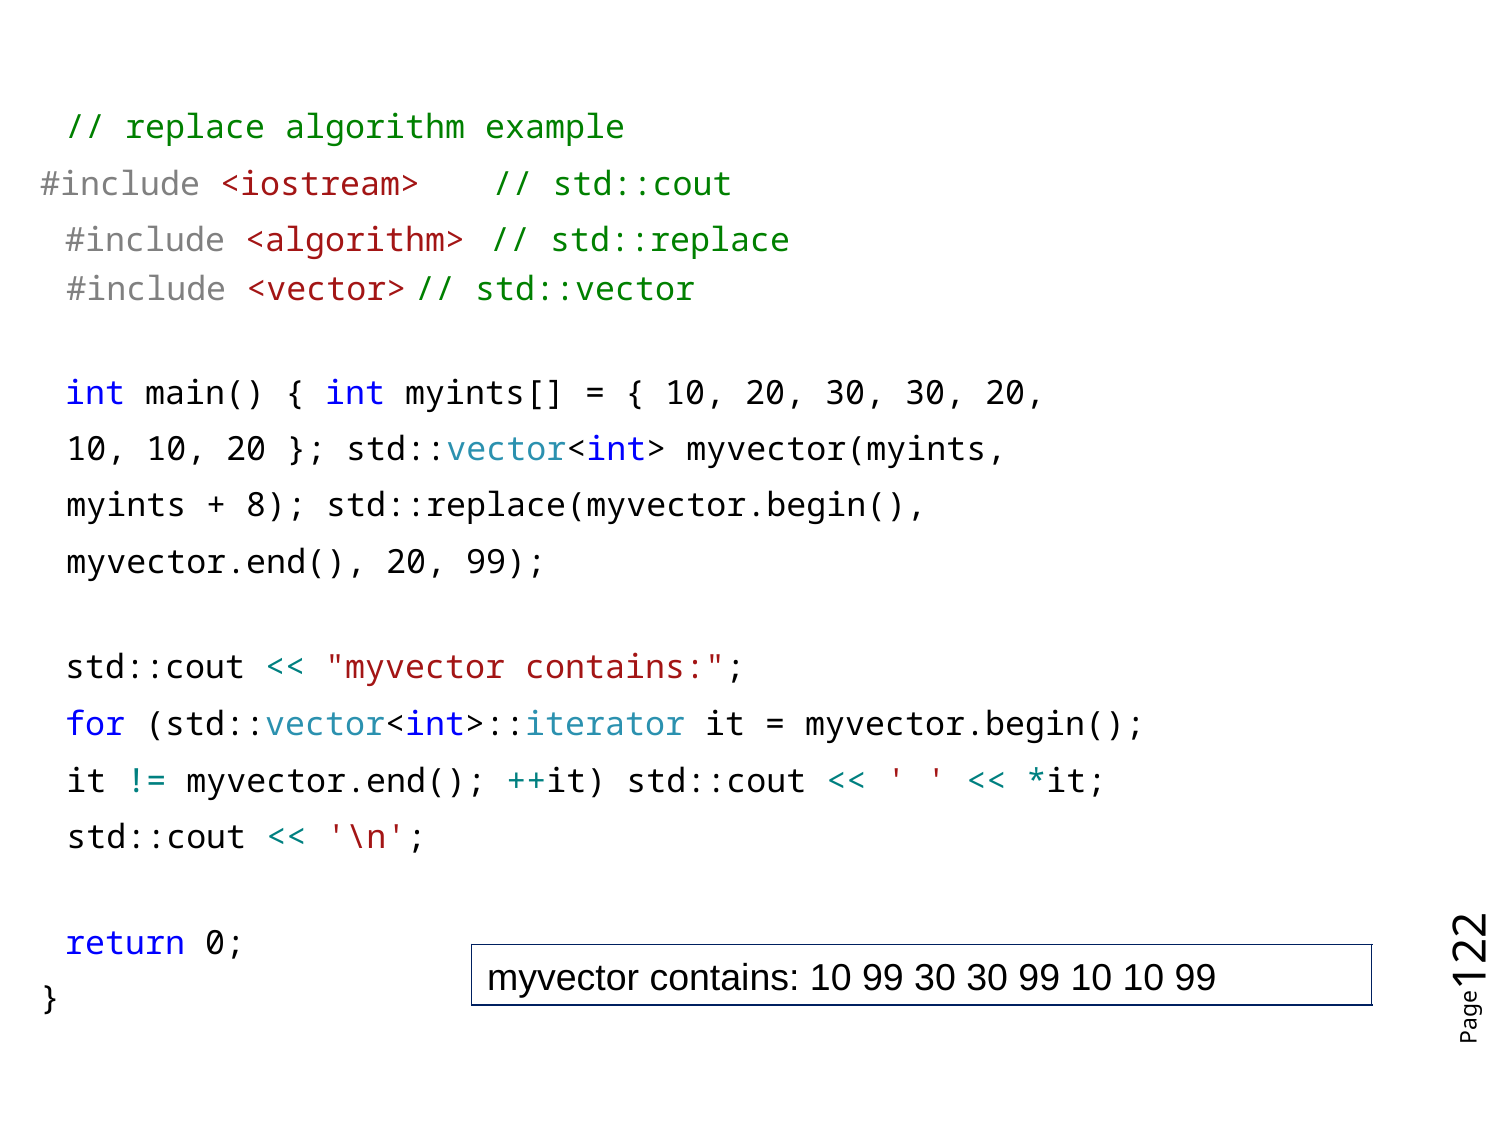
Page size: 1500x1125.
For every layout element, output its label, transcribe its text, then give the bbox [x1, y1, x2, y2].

text int main() { int myints[] = { 10, 20, 30, 30, 20, 10, 10, 20 }; std::vector<int> myvector(myints, myints + 8); std::replace(myvector.begin(), myvector.end(), 20, 99); [65, 369, 1068, 583]
text } [40, 974, 1044, 1019]
text for (std::vector<int>::iterator it = myvector.begin(); it != myvector.end(); ++it) std::cout << ' ' << *it; std::cout << '\n'; [65, 700, 1159, 858]
table_header myvector contains: 10 99 30 30 99 10 10 99 [472, 945, 1371, 1004]
text return 0; [65, 919, 491, 964]
text #include <iostream> // std::cout [40, 159, 1436, 205]
text std::cout << "myvector contains:"; [65, 643, 1311, 689]
text #include <algorithm> // std::replace #include <vector> // std::vector [65, 216, 922, 310]
text // replace algorithm example [65, 103, 1316, 148]
